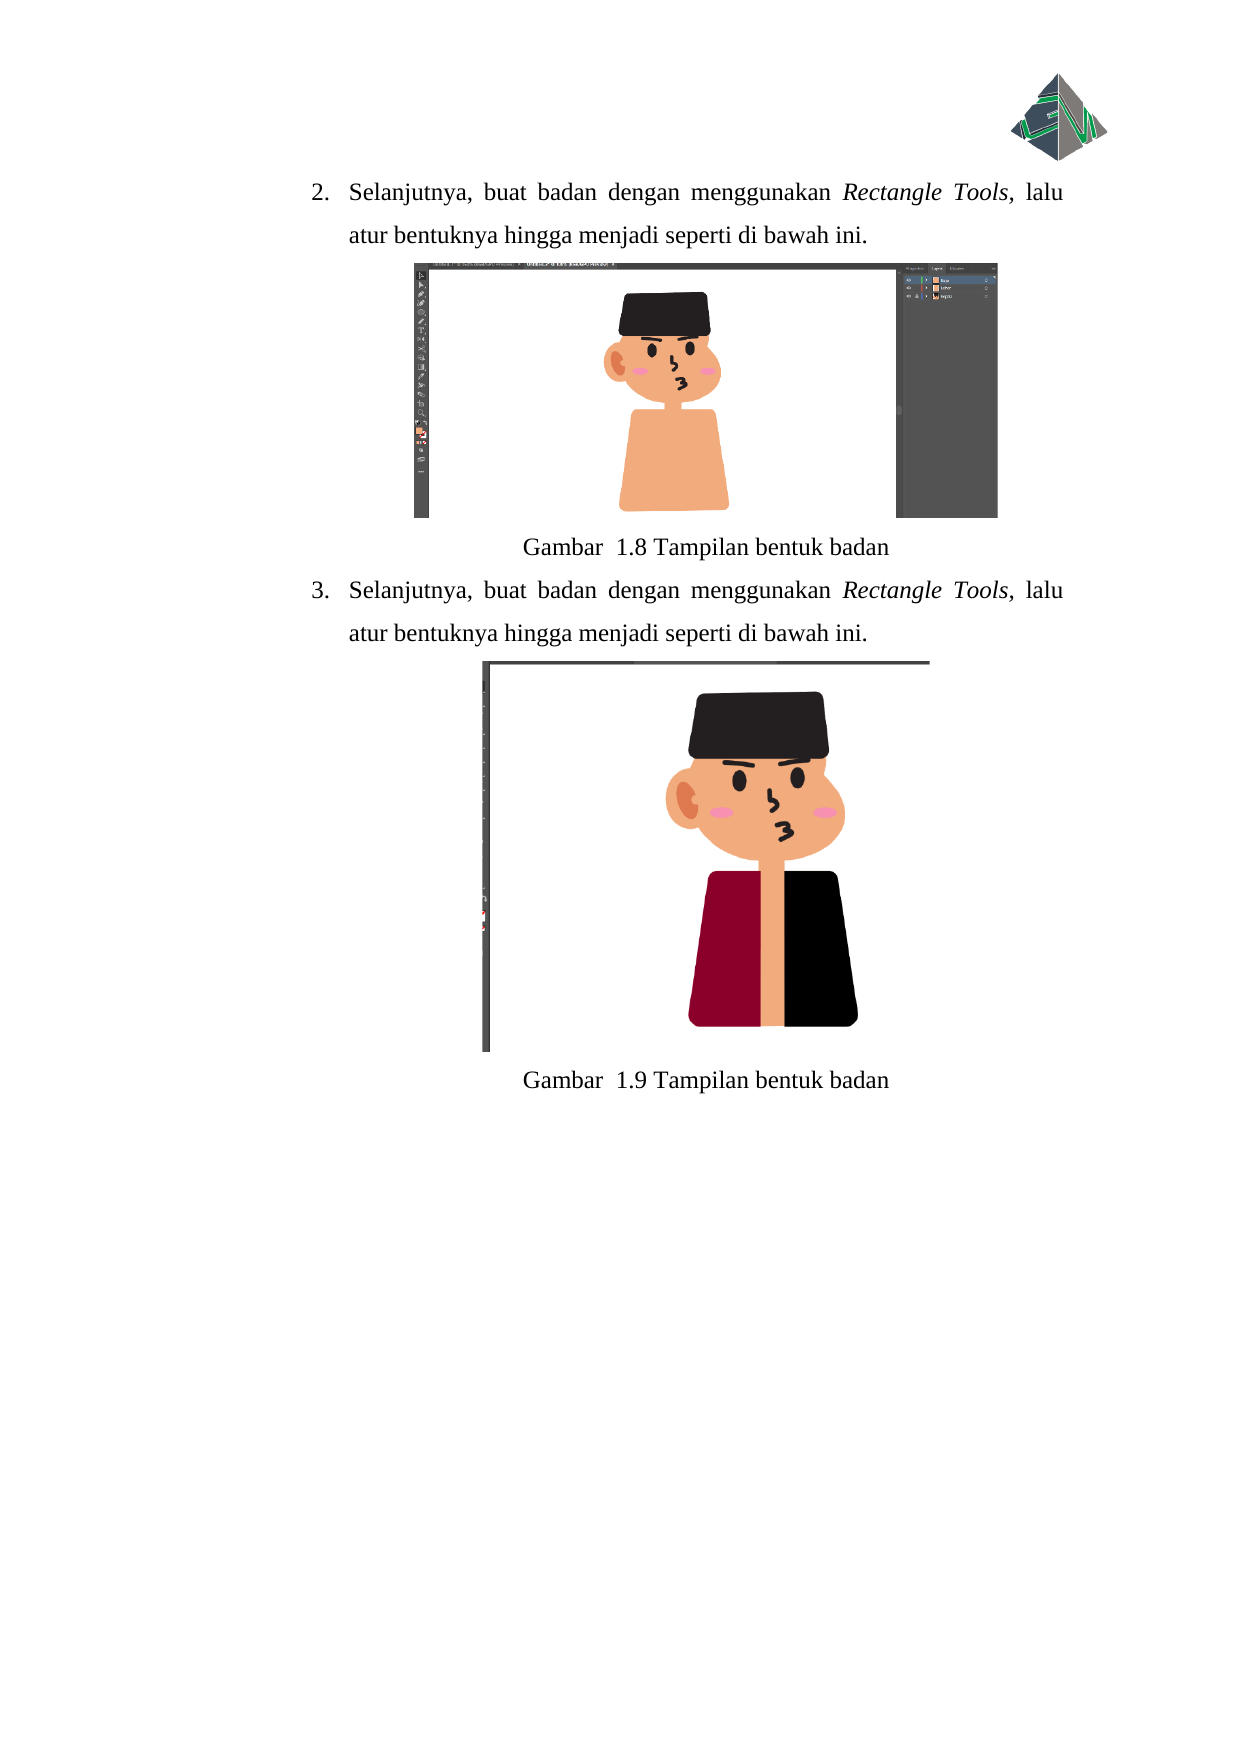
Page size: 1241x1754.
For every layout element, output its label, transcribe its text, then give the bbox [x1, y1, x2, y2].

picture [414, 263, 998, 518]
subtitle 1.9 Tampilan bentuk badan [349, 1066, 1063, 1094]
subtitle 1.8 Tampilan bentuk badan [349, 532, 1063, 560]
list Selanjutnya, buat badan dengan menggunakan Rectangle Tools, lalu atur bentuknya hingga menjadi seperti di bawah ini. [311, 177, 1063, 249]
picture [1010, 73, 1108, 161]
list Selanjutnya, buat badan dengan menggunakan Rectangle Tools, lalu atur bentuknya hingga menjadi seperti di bawah ini. [311, 575, 1063, 647]
picture [482, 661, 930, 1052]
